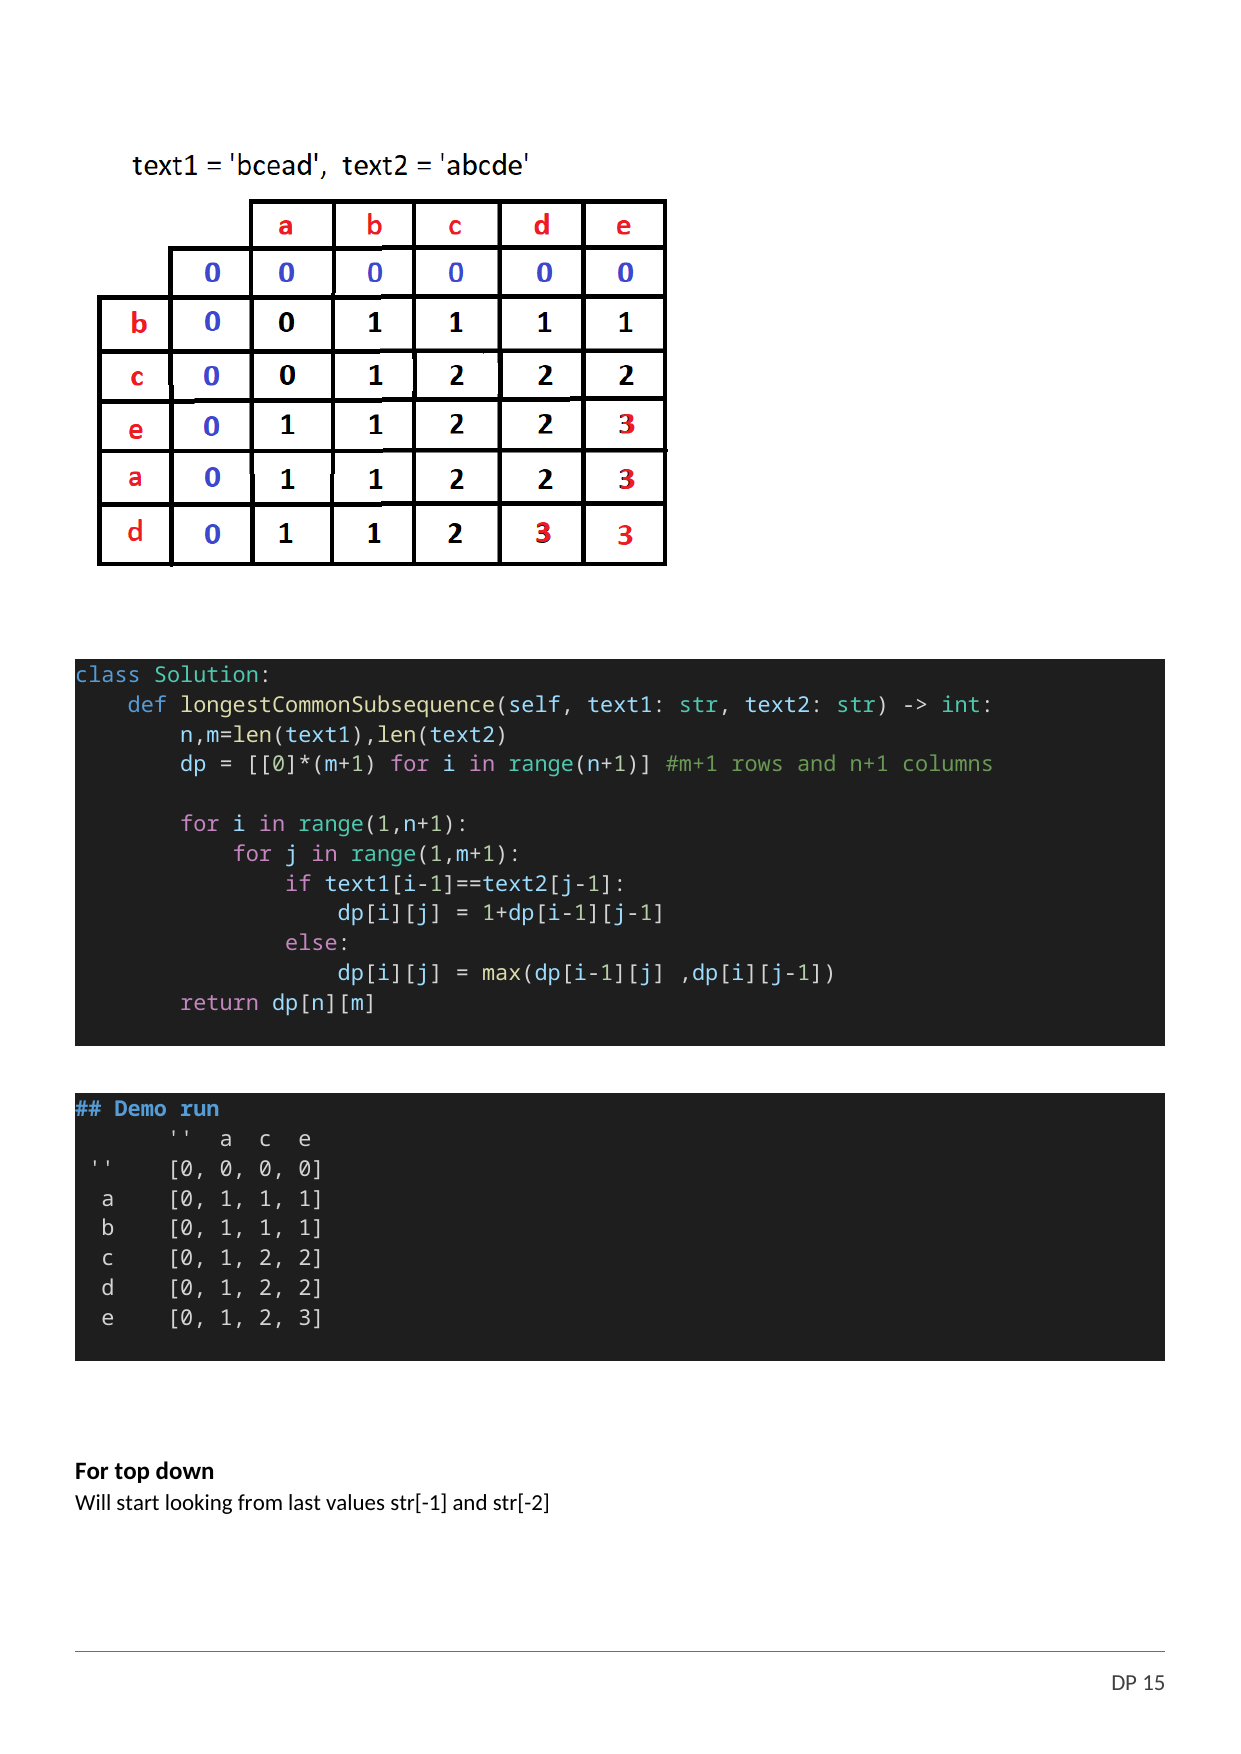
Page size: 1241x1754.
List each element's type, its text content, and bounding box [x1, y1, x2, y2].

text dp[i][j] = 1+dp[i-1][j-1] [75, 897, 1165, 927]
text def longestCommonSubsequence(self, text1: str, text2: str) -> int: [75, 689, 1165, 718]
text dp[i][j] = max(dp[i-1][j] ,dp[i][j-1]) [75, 957, 1165, 987]
text dp = [[0]*(m+1) for i in range(n+1)] #m+1 rows and n+1 columns [75, 748, 1165, 778]
text for j in range(1,m+1): [75, 838, 1165, 867]
text d [0, 1, 2, 2] [75, 1272, 1165, 1302]
text e [0, 1, 2, 3] [75, 1302, 1165, 1331]
text class Solution: [75, 659, 1165, 689]
text a [0, 1, 1, 1] [75, 1182, 1165, 1212]
text b [0, 1, 1, 1] [75, 1212, 1165, 1242]
text for i in range(1,n+1): [75, 808, 1165, 838]
text if text1[i-1]==text2[j-1]: [75, 867, 1165, 897]
text ## Demo run [75, 1093, 1165, 1123]
text For top down [75, 1455, 1165, 1486]
text Will start looking from last values str[-1] and str[-2] [75, 1488, 1165, 1516]
text '' a c e [75, 1123, 1165, 1153]
text else: [75, 927, 1165, 957]
picture [75, 121, 691, 594]
text n,m=len(text1),len(text2) [75, 718, 1165, 748]
text '' [0, 0, 0, 0] [75, 1153, 1165, 1182]
text return dp[n][m] [75, 987, 1165, 1016]
text c [0, 1, 2, 2] [75, 1242, 1165, 1272]
